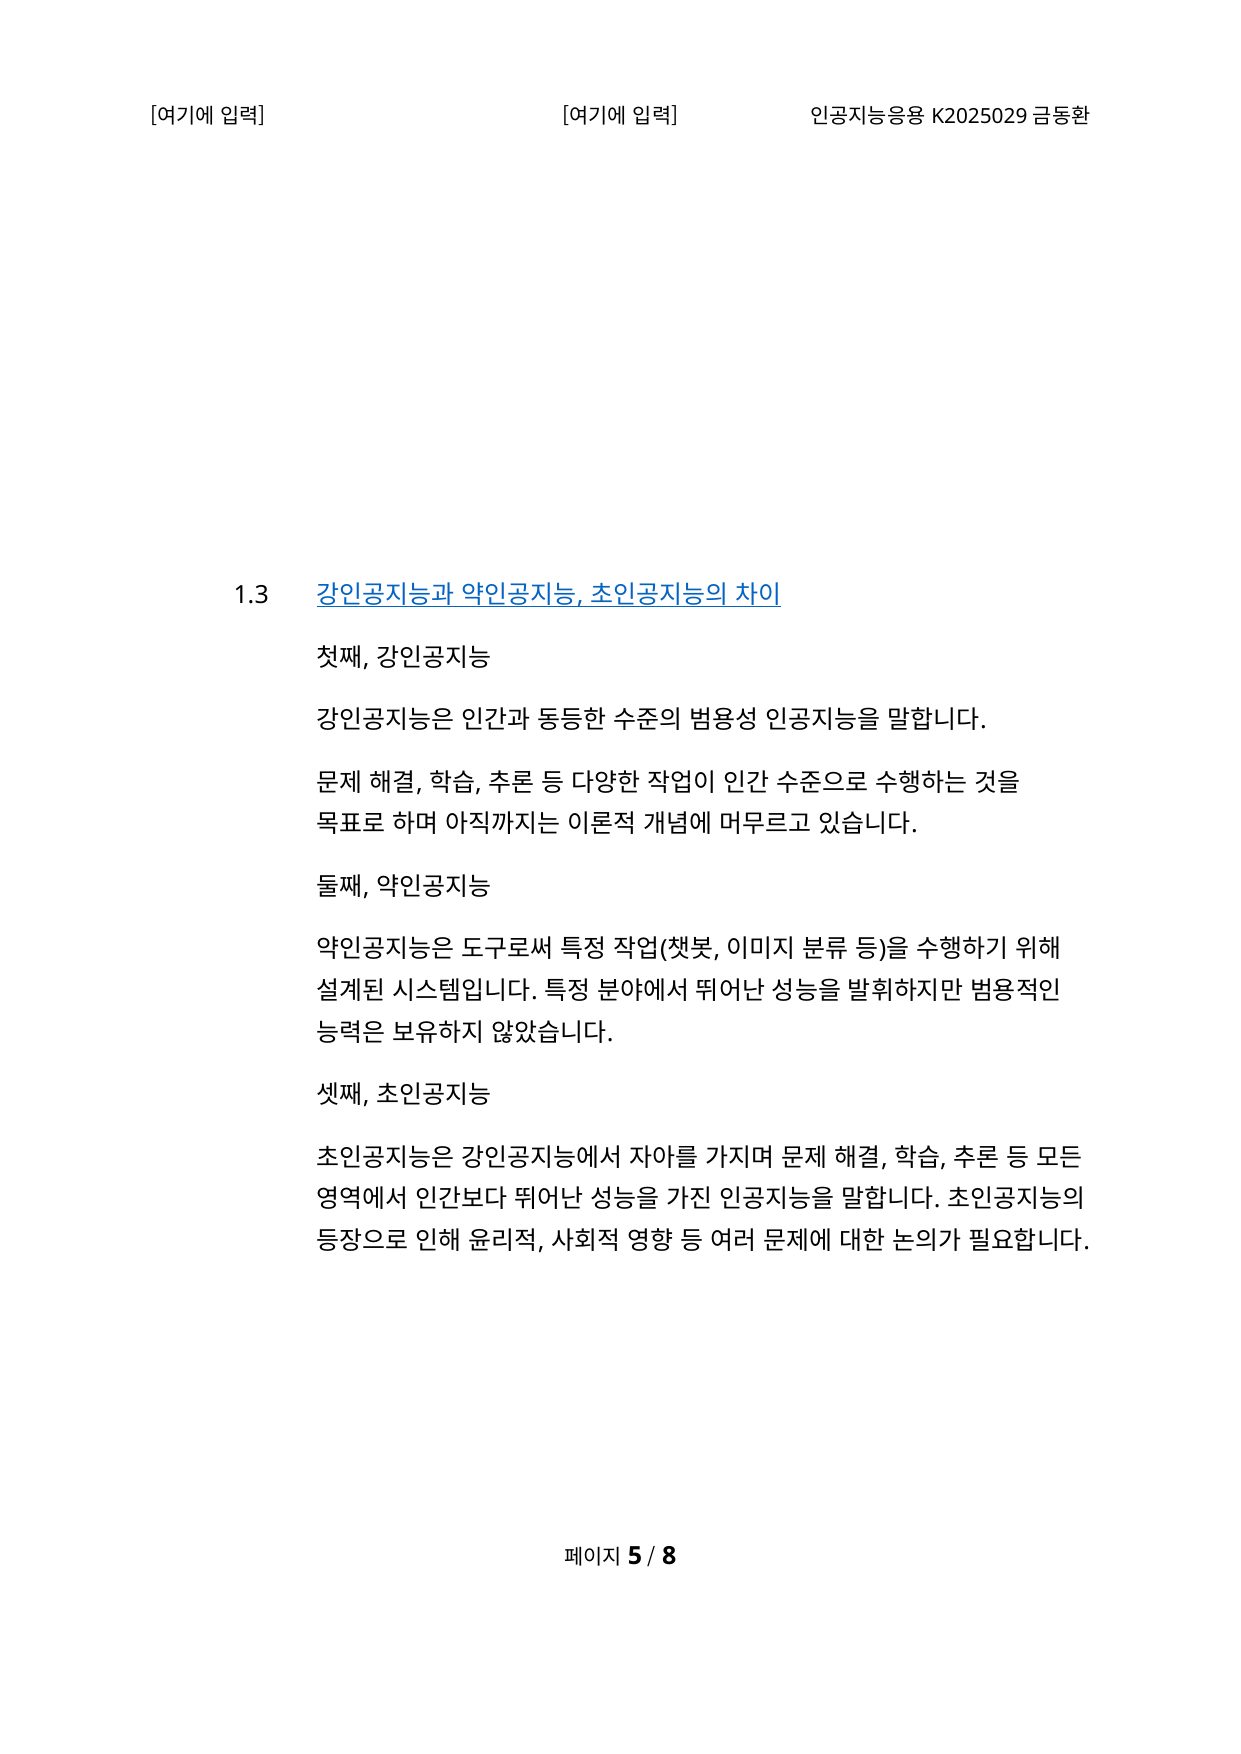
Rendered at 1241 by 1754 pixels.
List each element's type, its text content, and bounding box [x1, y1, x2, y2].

list 강인공지능은 인간과 동등한 수준의 범용성 인공지능을 말합니다. [317, 699, 1090, 736]
list 셋째, 초인공지능 [317, 1074, 1090, 1111]
list 둘째, 약인공지능 [317, 866, 1090, 902]
list 강인공지능과 약인공지능, 초인공지능의 차이 [233, 574, 1090, 611]
list 첫째, 강인공지능 [317, 637, 1090, 673]
list 문제 해결, 학습, 추론 등 다양한 작업이 인간 수준으로 수행하는 것을 목표로 하며 아직까지는 이론적 개념에 머무르고 있습니다. [317, 762, 1090, 840]
list 약인공지능은 도구로써 특정 작업(챗봇, 이미지 분류 등)을 수행하기 위해 설계된 시스템입니다. 특정 분야에서 뛰어난 성능을 발휘하지만 범용적인 능력은 보유하지 않았습니다. [317, 929, 1090, 1048]
list 초인공지능은 강인공지능에서 자아를 가지며 문제 해결, 학습, 추론 등 모든 영역에서 인간보다 뛰어난 성능을 가진 인공지능을 말합니다. 초인공지능의 등장으로 인해 윤리적, 사회적 영향 등 여러 문제에 대한 논의가 필요합니다. [317, 1137, 1090, 1257]
